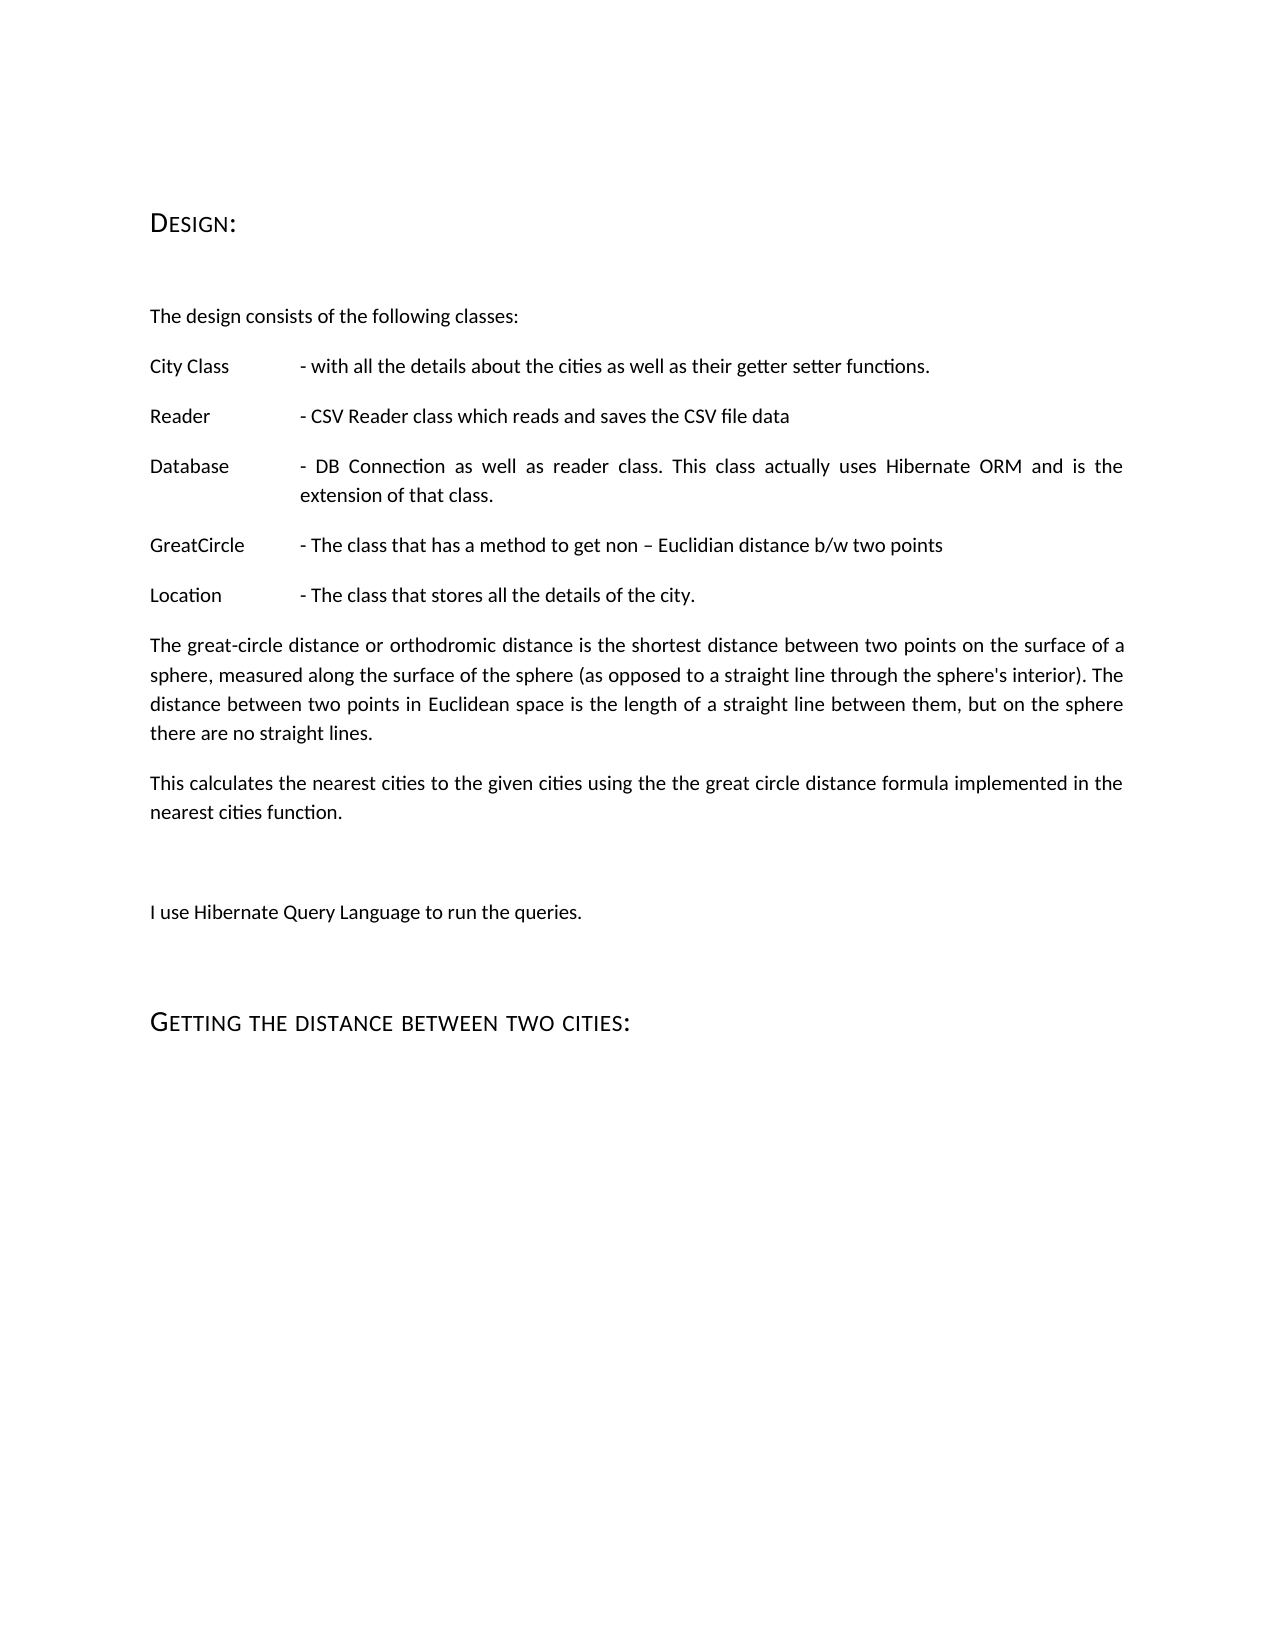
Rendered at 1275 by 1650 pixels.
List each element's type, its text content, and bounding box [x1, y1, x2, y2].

text I use Hibernate Query Language to run the queries. [150, 899, 1125, 925]
text The design consists of the following classes: [150, 303, 1125, 329]
text Database - DB Connection as well as reader class. This class actually uses Hibernate ORM and is the extension of that class. [150, 453, 1125, 508]
text City Class - with all the details about the cities as well as their getter setter functions. [150, 353, 1125, 379]
text Reader - CSV Reader class which reads and saves the CSV file data [150, 403, 1125, 429]
text GreatCircle - The class that has a method to get non – Euclidian distance b/w two points [150, 533, 1125, 558]
subtitle Getting the distance between two cities: [150, 1003, 1125, 1039]
text This calculates the nearest cities to the given cities using the the great circle distance formula implemented in the nearest cities function. [150, 770, 1125, 825]
text Location - The class that stores all the details of the city. [150, 583, 1125, 608]
subtitle Design: [150, 204, 1125, 240]
text The great-circle distance or orthodromic distance is the shortest distance between two points on the surface of a sphere, measured along the surface of the sphere (as opposed to a straight line through the sphere's interior). The distance between two points in Euclidean space is the length of a straight line between them, but on the sphere there are no straight lines. [150, 633, 1125, 746]
